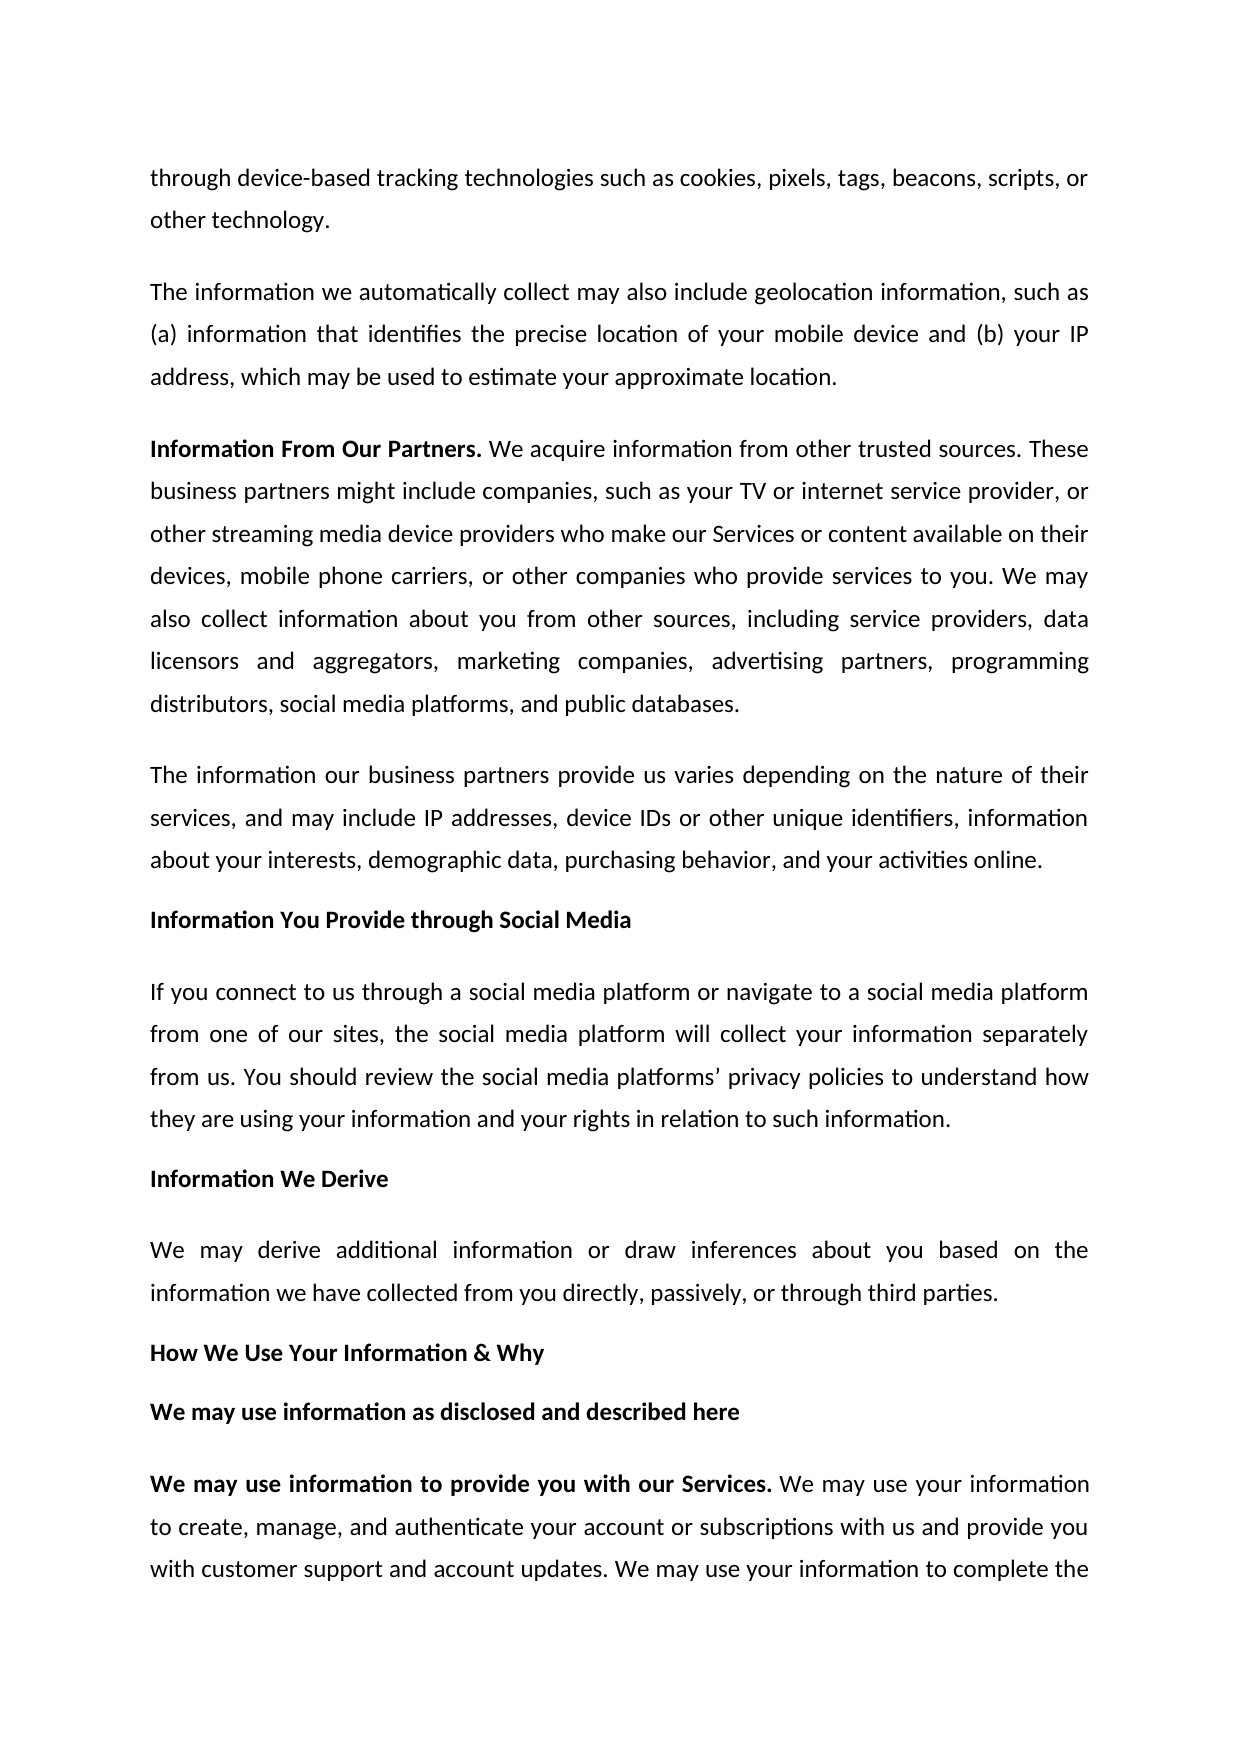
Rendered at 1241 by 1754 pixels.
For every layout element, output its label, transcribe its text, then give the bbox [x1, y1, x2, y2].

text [150, 150, 1090, 235]
text How We Use Your Information & Why [150, 1337, 1090, 1367]
text We may use information as disclosed and described here [150, 1397, 1090, 1427]
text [150, 1456, 1090, 1584]
text The information our business partners provide us varies depending on the nature of their services, and may include IP addresses, device IDs or other unique identifiers, information about your interests, demographic data, purchasing behavior, and your activities online. [150, 747, 1090, 875]
text The information we automatically collect may also include geolocation information, such as (a) information that identifies the precise location of your mobile device and (b) your IP address, which may be used to estimate your approximate location. [150, 264, 1090, 392]
text Information You Provide through Social Media [150, 904, 1090, 935]
text Information We Derive [150, 1163, 1090, 1193]
text We may derive additional information or draw inferences about you based on the information we have collected from you directly, passively, or through third parties. [150, 1223, 1090, 1308]
text Information From Our Partners. We acquire information from other trusted sources. These business partners might include companies, such as your TV or internet service provider, or other streaming media device providers who make our Services or content available on their devices, mobile phone carriers, or other companies who provide services to you. We may also collect information about you from other sources, including service providers, data licensors and aggregators, marketing companies, advertising partners, programming distributors, social media platforms, and public databases. [150, 421, 1090, 718]
text If you connect to us through a social media platform or navigate to a social media platform from one of our sites, the social media platform will collect your information separately from us. You should review the social media platforms’ privacy policies to understand how they are using your information and your rights in relation to such information. [150, 964, 1090, 1134]
